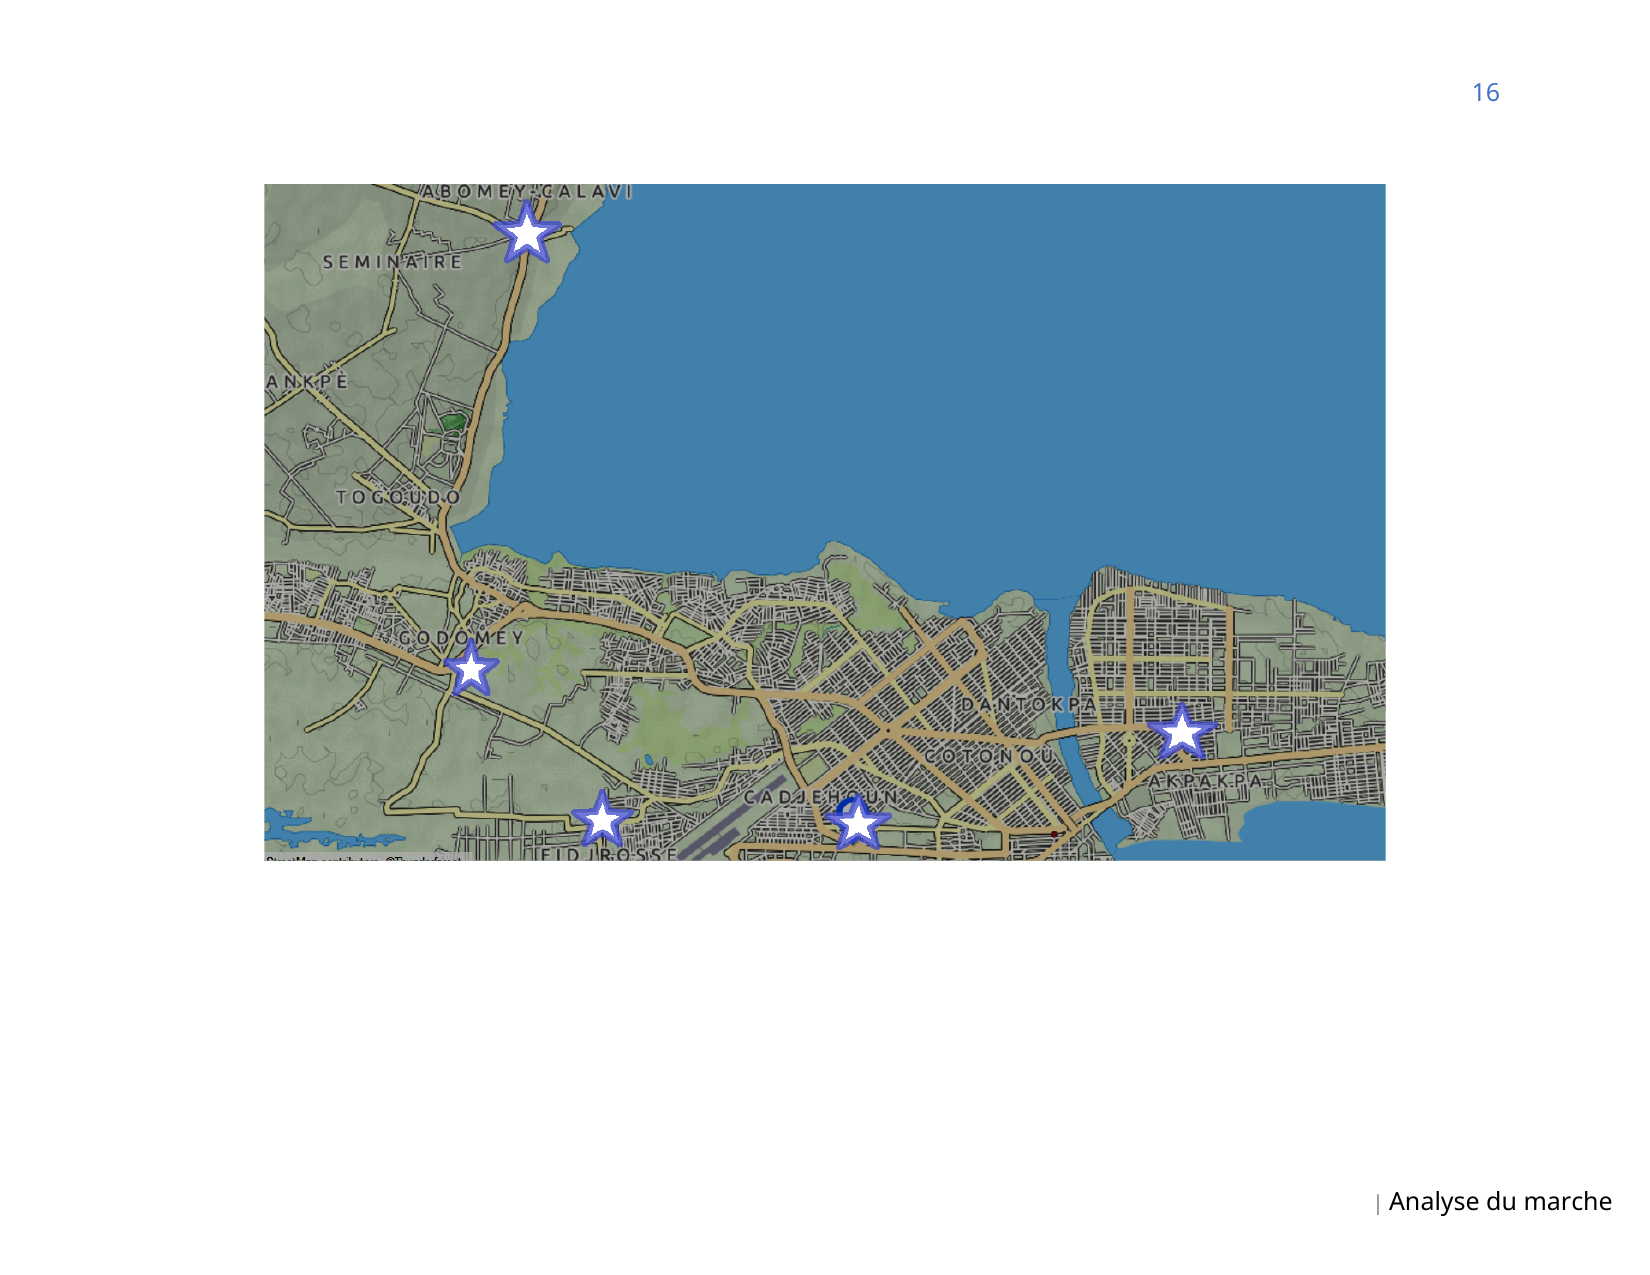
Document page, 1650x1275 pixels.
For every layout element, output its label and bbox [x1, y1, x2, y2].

picture [264, 184, 1386, 861]
